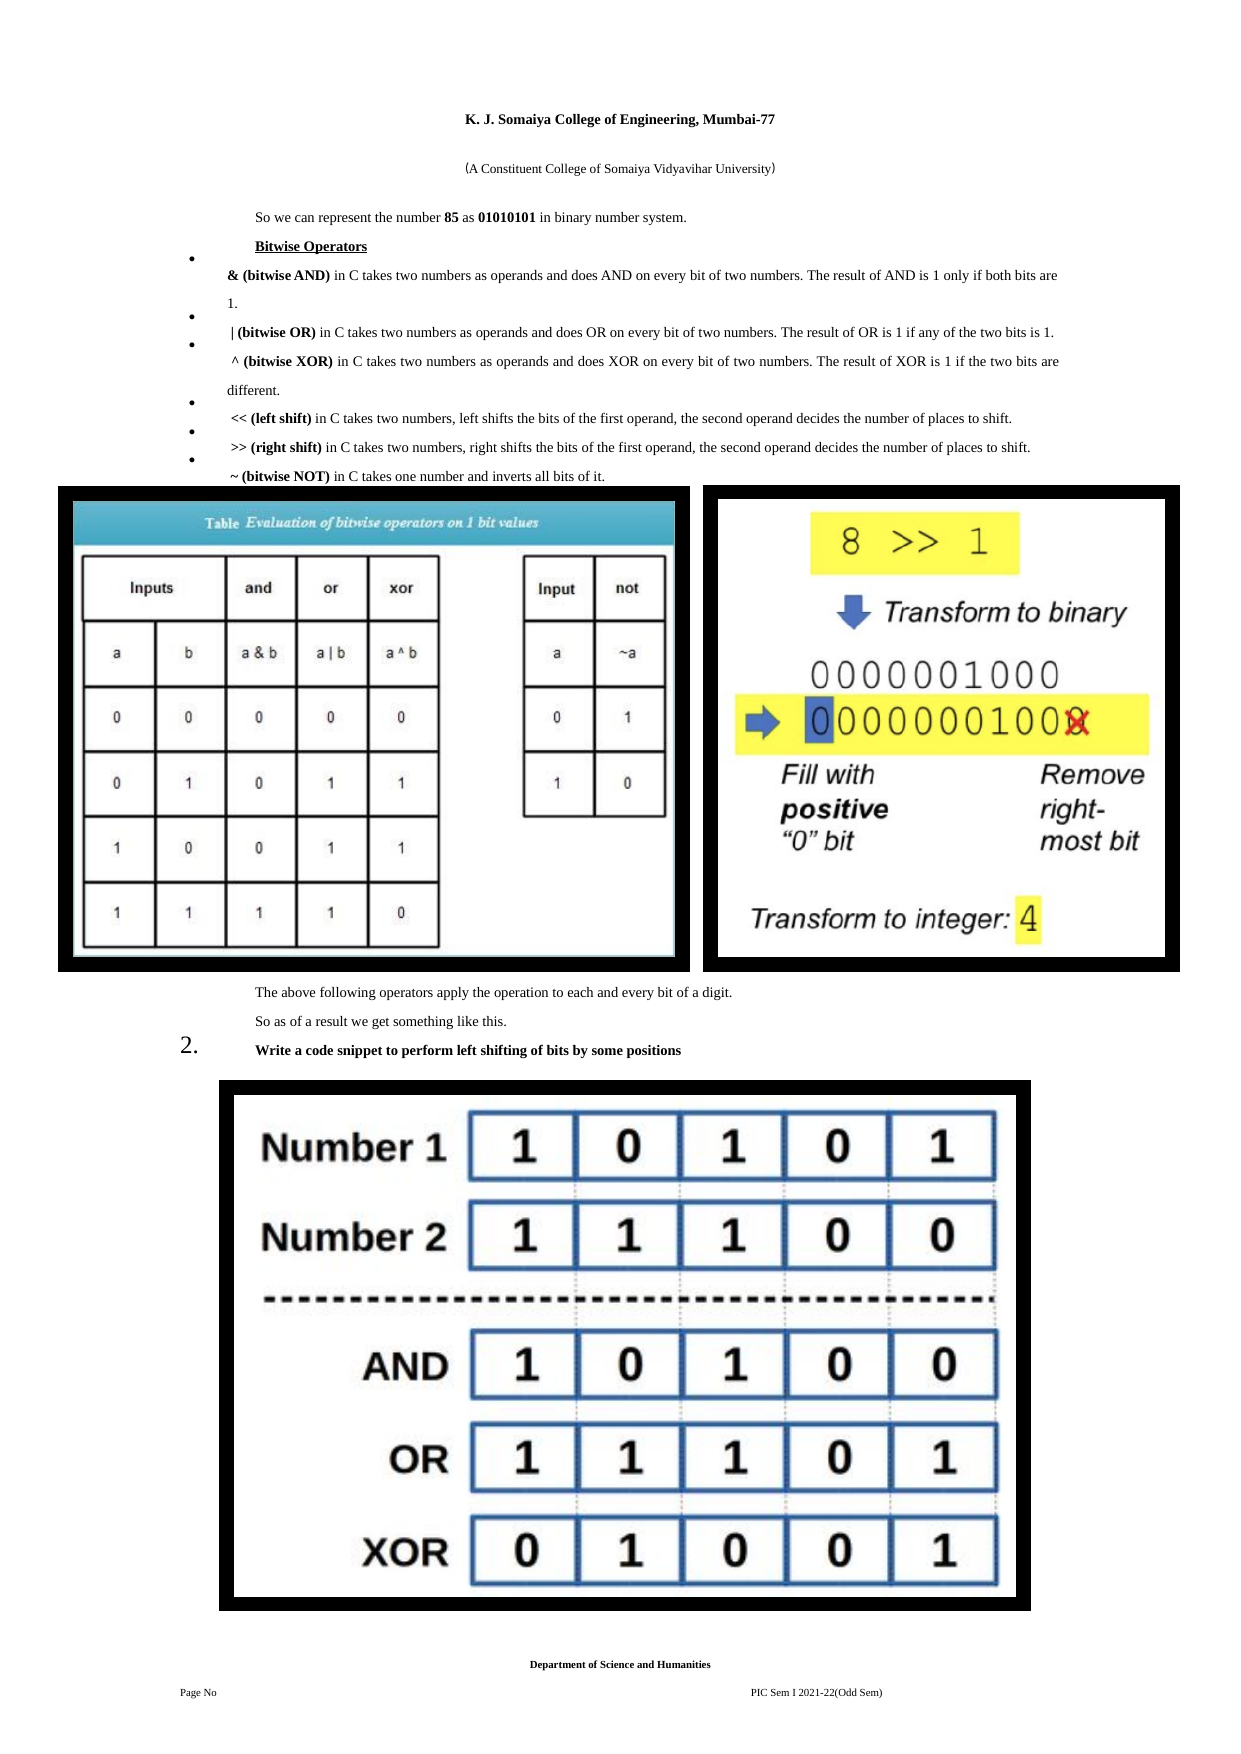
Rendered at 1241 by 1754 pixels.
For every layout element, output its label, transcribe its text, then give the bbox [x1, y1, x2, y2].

list | (bitwise OR) in C takes two numbers as operands and does OR on every bit of two numbers. The result of OR is 1 if any of the two bits is 1. [189, 312, 1060, 341]
list << (left shift) in C takes two numbers, left shifts the bits of the first operand, the second operand decides the number of places to shift. [189, 398, 1060, 427]
picture [234, 1095, 1016, 1597]
picture [73, 501, 675, 957]
text So we can represent the number 85 as 01010101 in binary number system. [255, 197, 1060, 226]
list ~ (bitwise NOT) in C takes one number and inverts all bits of it. [189, 456, 1060, 484]
picture [592, 58, 675, 128]
list >> (right shift) in C takes two numbers, right shifts the bits of the first operand, the second operand decides the number of places to shift. [189, 427, 1060, 456]
text Bitwise Operators [255, 226, 1060, 254]
picture [718, 499, 1165, 957]
list Write a code snippet to perform left shifting of bits by some positions [180, 1030, 1060, 1058]
text The above following operators apply the operation to each and every bit of a digit. [255, 484, 1060, 1001]
text So as of a result we get something like this. [255, 1001, 1060, 1030]
list & (bitwise AND) in C takes two numbers as operands and does AND on every bit of two numbers. The result of AND is 1 only if both bits are 1. [189, 254, 1060, 312]
list ^ (bitwise XOR) in C takes two numbers as operands and does XOR on every bit of two numbers. The result of XOR is 1 if the two bits are different. [189, 341, 1060, 398]
